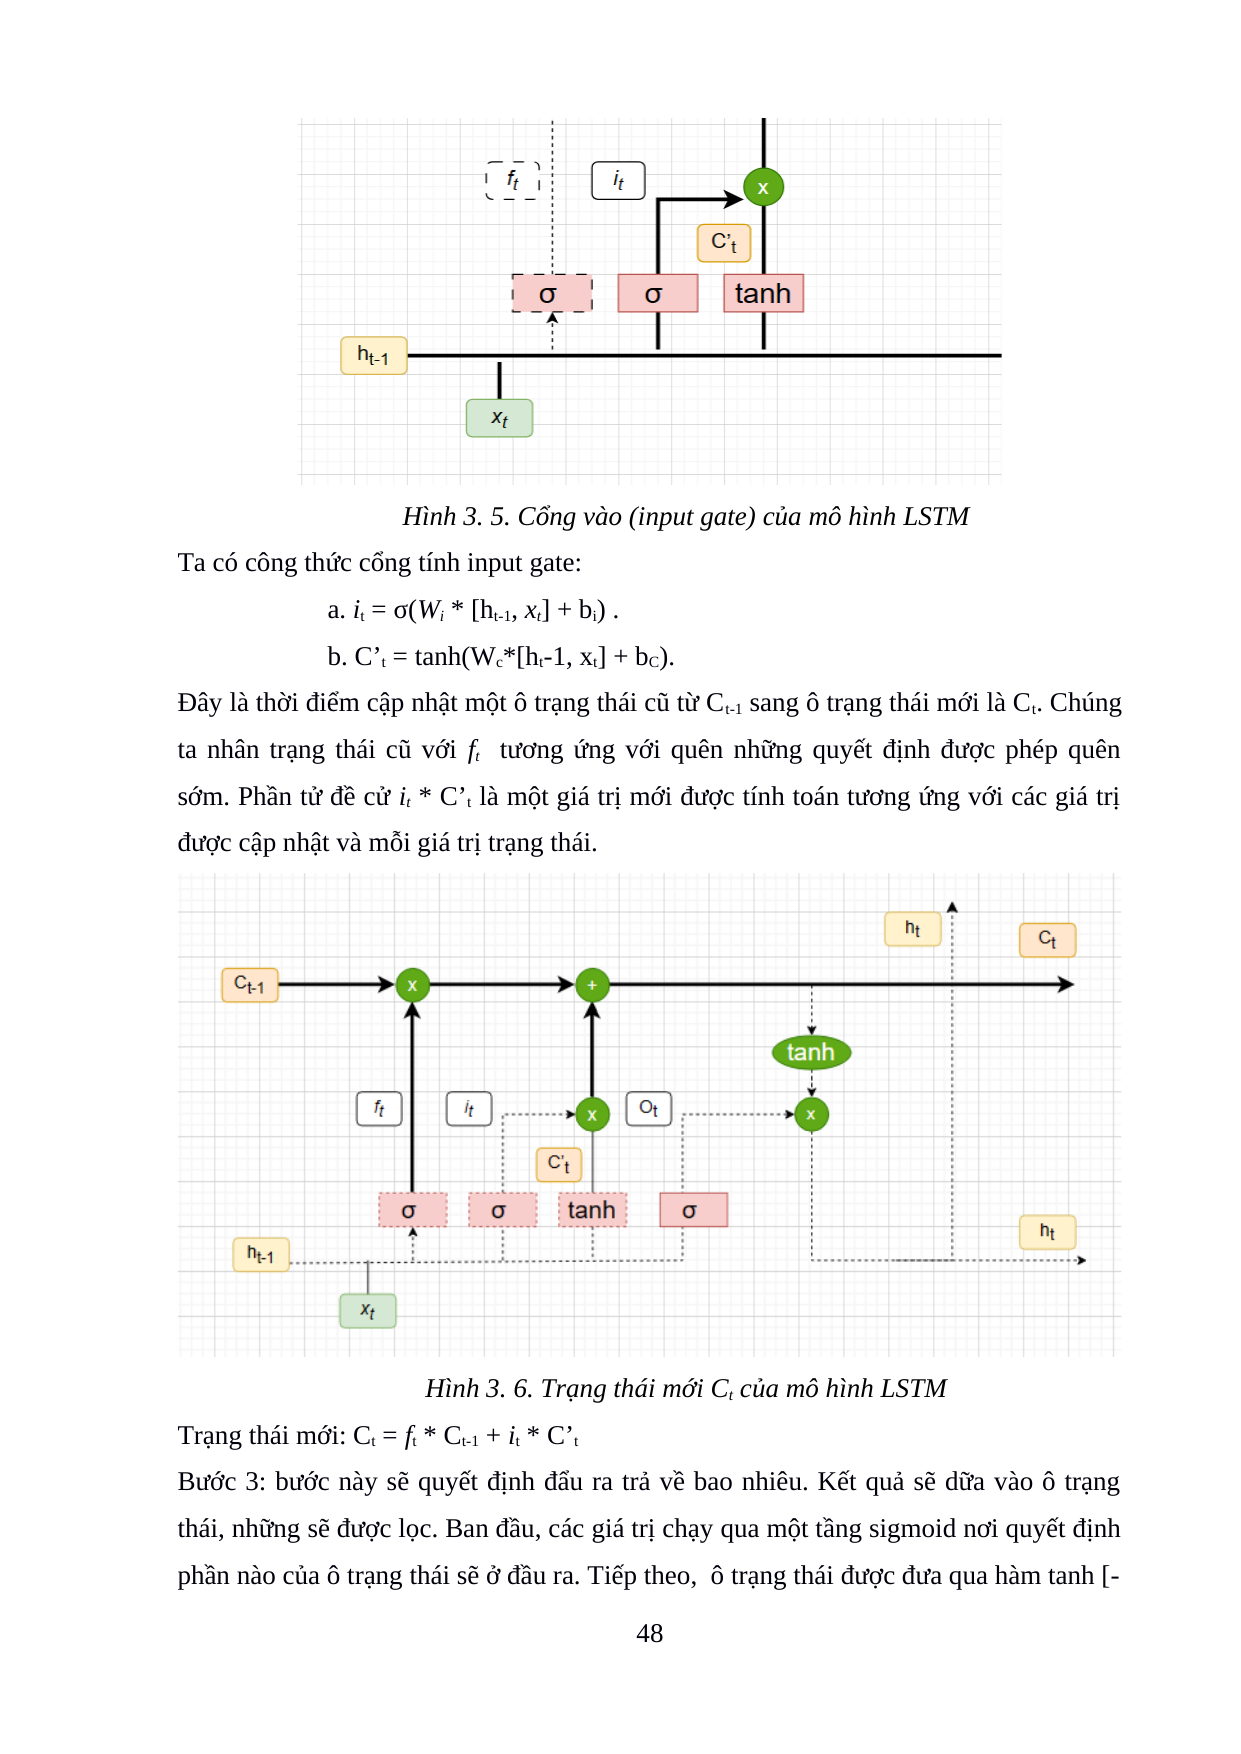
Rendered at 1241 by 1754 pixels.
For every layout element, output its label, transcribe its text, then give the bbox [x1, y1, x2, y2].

text b. C’t = tanh(Wc*[ht-1, xt] + bC). [177, 640, 1122, 671]
picture [177, 873, 1122, 1357]
text Trạng thái mới: Ct = ft * Ct-1 + it * C’t [177, 1419, 1122, 1450]
text Hình 3. 5. Cổng vào (input gate) của mô hình LSTM [177, 500, 1122, 531]
text Hình 3. 6. Trạng thái mới Ct của mô hình LSTM [177, 1372, 1122, 1403]
picture [297, 118, 1002, 485]
text Ta có công thức cổng tính input gate: a. it = σ(Wi * [ht-1, xt] + bi) . [177, 547, 1122, 624]
text Đây là thời điểm cập nhật một ô trạng thái cũ từ Ct-1 sang ô trạng thái mới là Ct. Chúng ta nhân trạng thái cũ với ft tương ứng với quên những quyết định được phép quên sớm. Phần tử đề cử it * C’t là một giá trị mới được tính toán tương ứng với các giá trị được cập nhật và mỗi giá trị trạng thái. [177, 687, 1122, 858]
